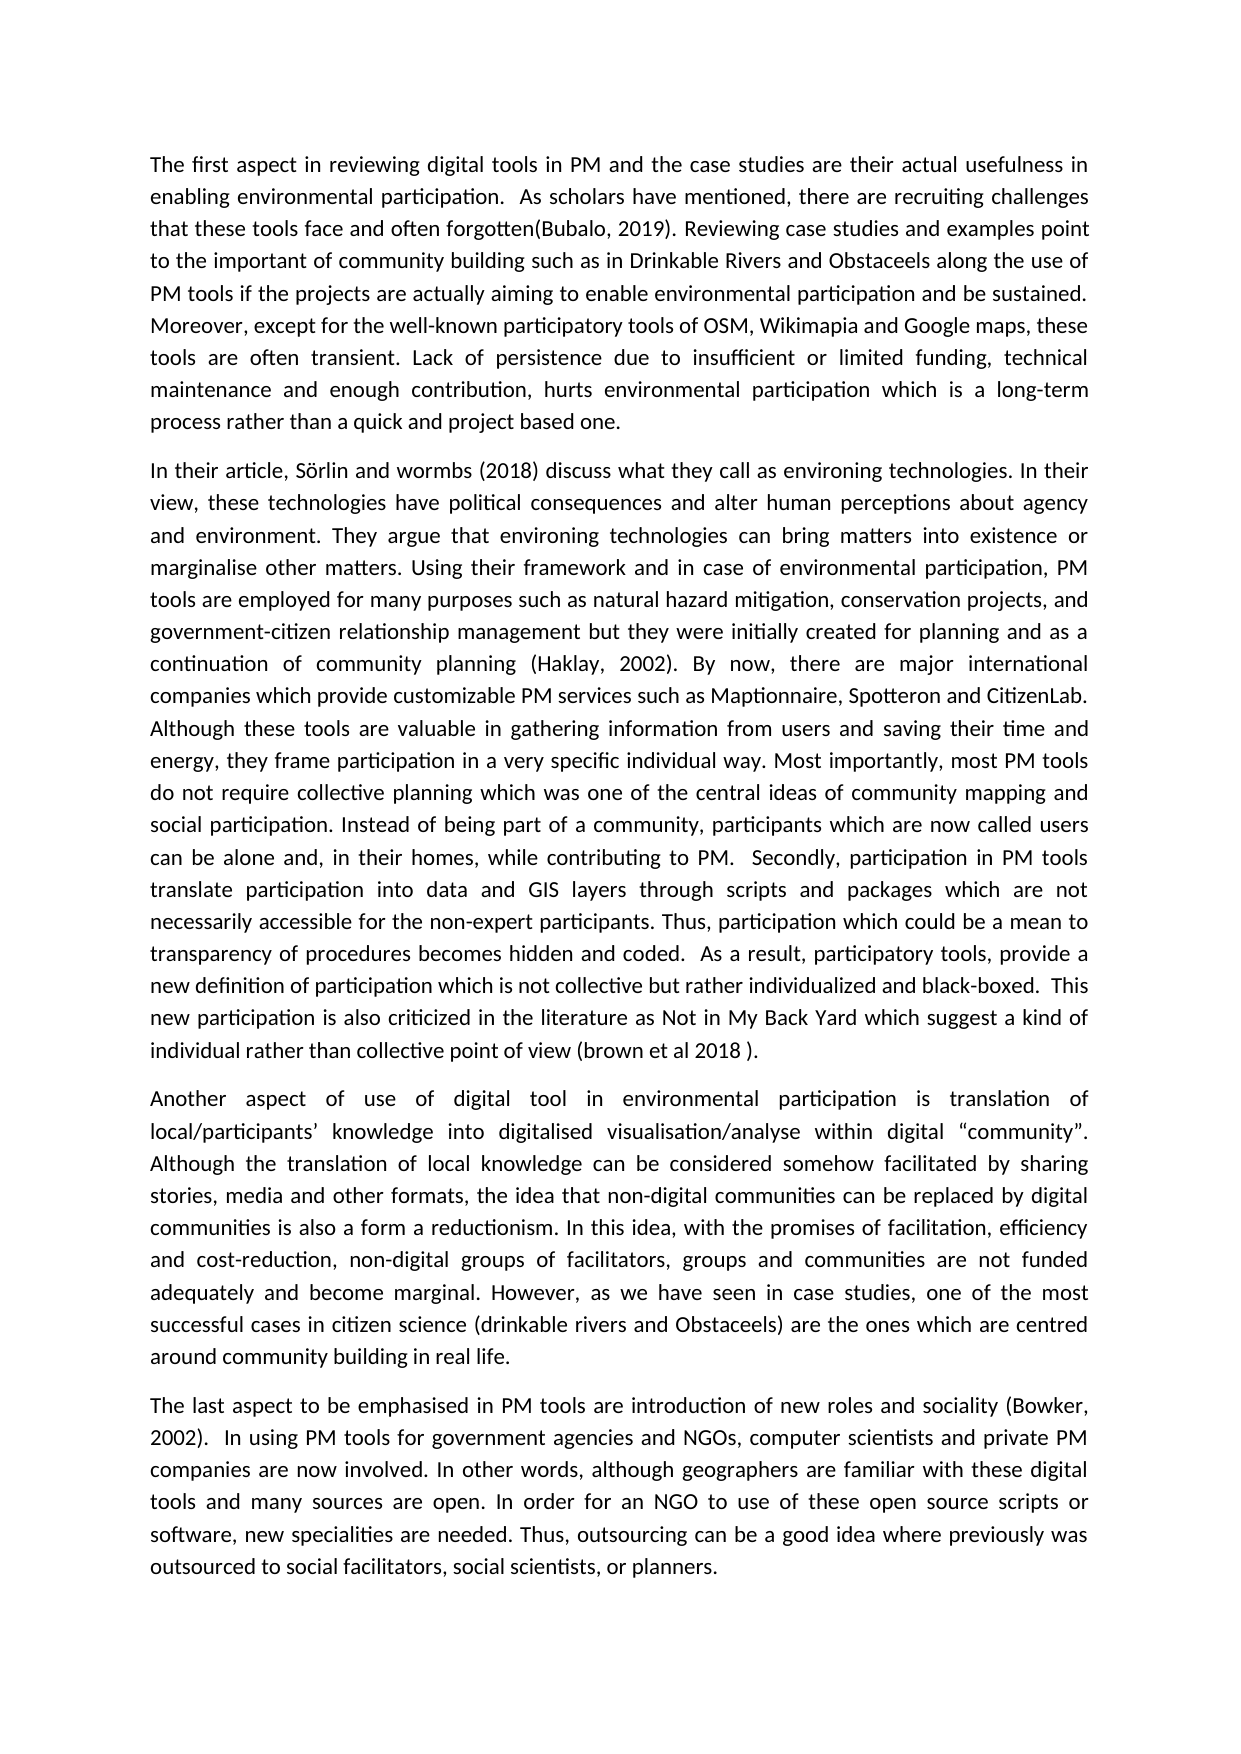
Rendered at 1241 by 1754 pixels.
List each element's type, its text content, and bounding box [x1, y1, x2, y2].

text The last aspect to be emphasised in PM tools are introduction of new roles and sociality (Bowker, 2002). In using PM tools for government agencies and NGOs, computer scientists and private PM companies are now involved. In other words, although geographers are familiar with these digital tools and many sources are open. In order for an NGO to use of these open source scripts or software, new specialities are needed. Thus, outsourcing can be a good idea where previously was outsourced to social facilitators, social scientists, or planners. [150, 1391, 1090, 1580]
text Another aspect of use of digital tool in environmental participation is translation of local/participants’ knowledge into digitalised visualisation/analyse within digital “community”. Although the translation of local knowledge can be considered somehow facilitated by sharing stories, media and other formats, the idea that non-digital communities can be replaced by digital communities is also a form a reductionism. In this idea, with the promises of facilitation, efficiency and cost-reduction, non-digital groups of facilitators, groups and communities are not funded adequately and become marginal. However, as we have seen in case studies, one of the most successful cases in citizen science (drinkable rivers and Obstaceels) are the ones which are centred around community building in real life. [150, 1084, 1090, 1370]
text In their article, Sörlin and wormbs (2018) discuss what they call as environing technologies. In their view, these technologies have political consequences and alter human perceptions about agency and environment. They argue that environing technologies can bring matters into existence or marginalise other matters. Using their framework and in case of environmental participation, PM tools are employed for many purposes such as natural hazard mitigation, conservation projects, and government-citizen relationship management but they were initially created for planning and as a continuation of community planning (Haklay, 2002). By now, there are major international companies which provide customizable PM services such as Maptionnaire, Spotteron and CitizenLab. Although these tools are valuable in gathering information from users and saving their time and energy, they frame participation in a very specific individual way. Most importantly, most PM tools do not require collective planning which was one of the central ideas of community mapping and social participation. Instead of being part of a community, participants which are now called users can be alone and, in their homes, while contributing to PM. Secondly, participation in PM tools translate participation into data and GIS layers through scripts and packages which are not necessarily accessible for the non-expert participants. Thus, participation which could be a mean to transparency of procedures becomes hidden and coded. As a result, participatory tools, provide a new definition of participation which is not collective but rather individualized and black-boxed. This new participation is also criticized in the literature as Not in My Back Yard which suggest a kind of individual rather than collective point of view (brown et al 2018 ). [150, 456, 1090, 1064]
